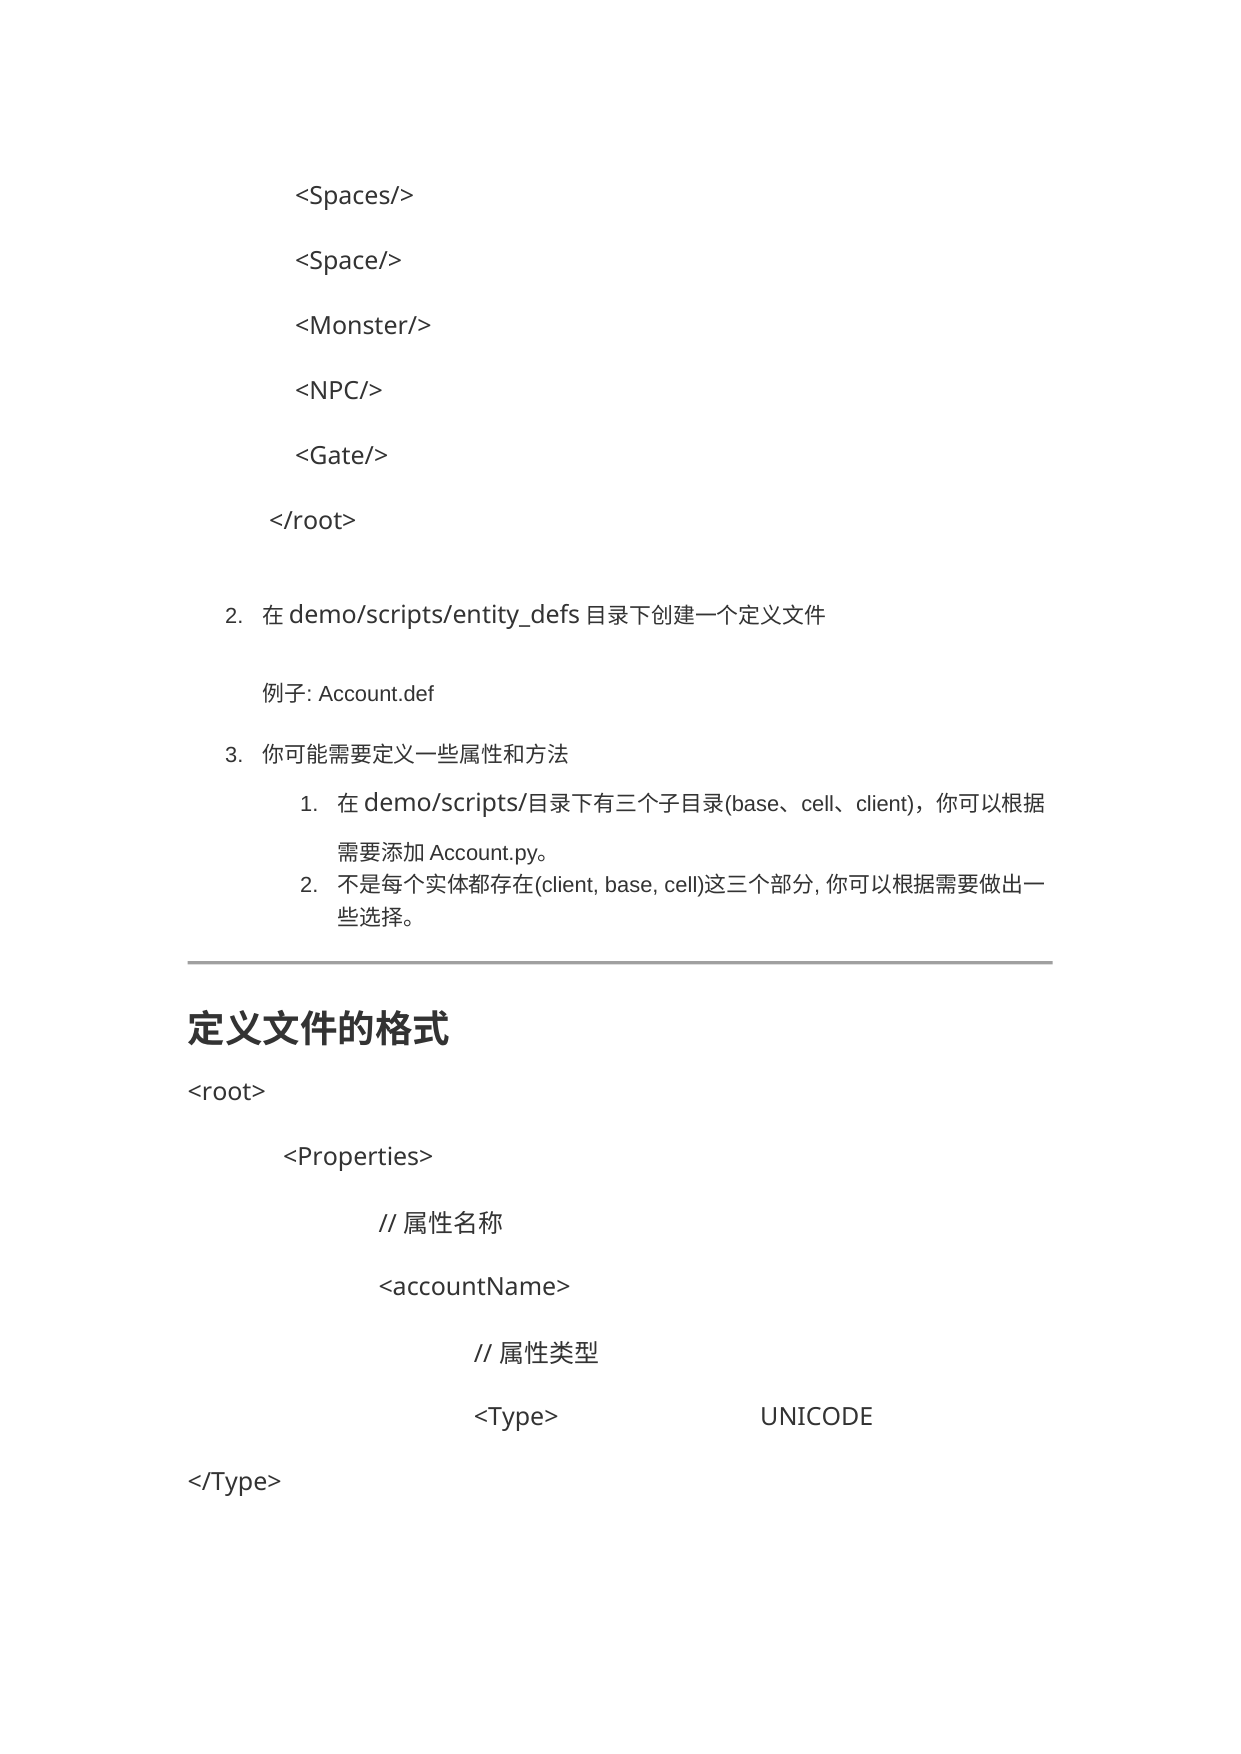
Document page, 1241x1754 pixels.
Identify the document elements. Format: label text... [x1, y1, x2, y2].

text <accountName> [187, 1254, 1053, 1319]
list 在demo/scripts/entity_defs目录下创建一个定义文件 [225, 581, 1053, 646]
text <root> [187, 1059, 1053, 1124]
text 定义文件的格式 [187, 994, 1053, 1059]
text <Space/> [262, 227, 1053, 292]
text <Gate/> [262, 422, 1053, 487]
list 在demo/scripts/目录下有三个子目录(base、cell、client)，你可以根据需要添加Account.py。 [300, 769, 1053, 867]
text // 属性类型 [187, 1319, 1053, 1384]
text <Type> UNICODE </Type> [187, 1384, 1053, 1514]
list 你可能需要定义一些属性和方法 [225, 737, 1053, 769]
text </root> [262, 487, 1053, 552]
text <Monster/> [262, 292, 1053, 357]
text 例子: Account.def [262, 675, 1053, 708]
text <NPC/> [262, 357, 1053, 422]
text <Properties> [187, 1124, 1053, 1189]
text <Spaces/> [262, 162, 1053, 227]
text // 属性名称 [187, 1189, 1053, 1254]
list 不是每个实体都存在(client, base, cell)这三个部分, 你可以根据需要做出一些选择。 [300, 867, 1053, 932]
